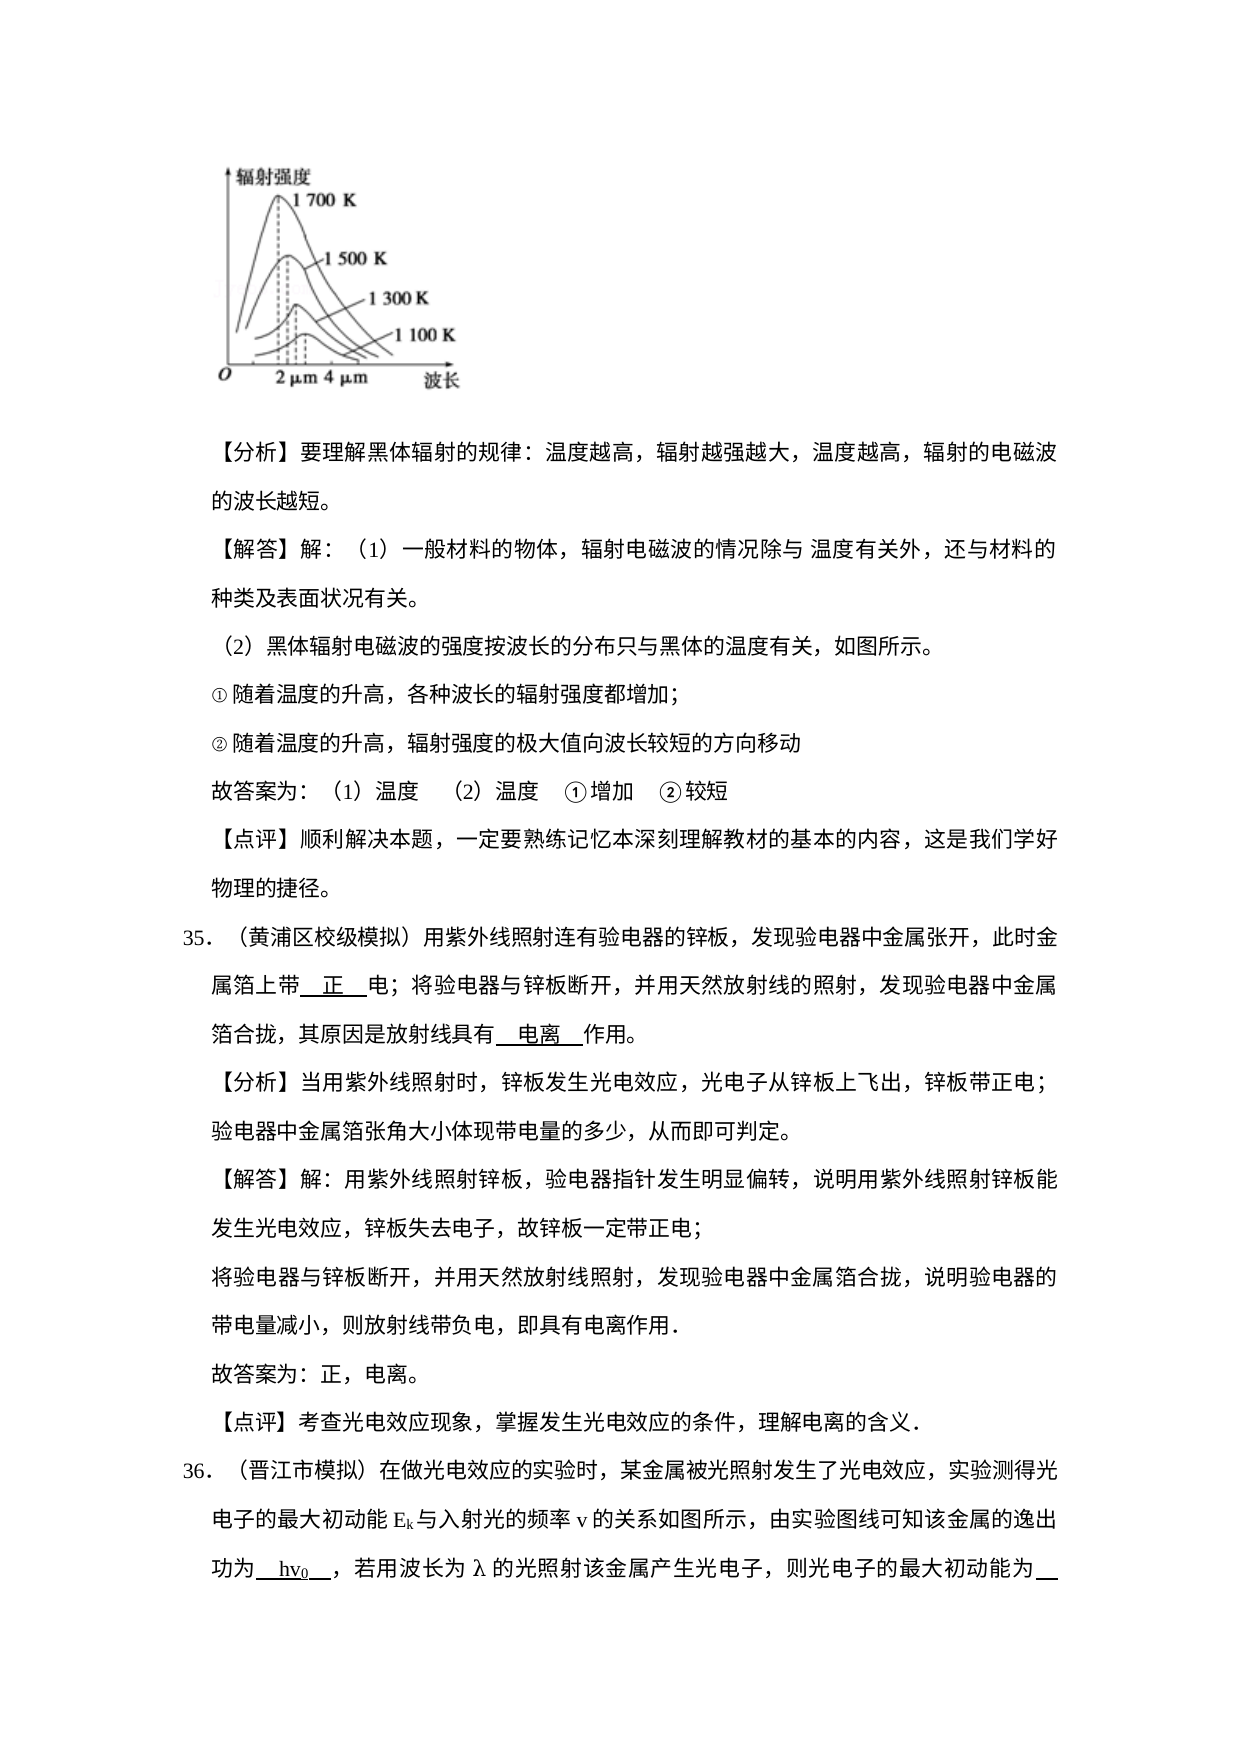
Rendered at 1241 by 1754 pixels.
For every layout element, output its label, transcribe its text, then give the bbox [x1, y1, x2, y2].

text 【解答】解：（1）一般材料的物体，辐射电磁波的情况除与 温度有关外，还与材料的种类及表面状况有关。 [211, 532, 1058, 613]
text （2）黑体辐射电磁波的强度按波长的分布只与黑体的温度有关，如图所示。 [211, 629, 1058, 661]
text 【分析】当用紫外线照射时，锌板发生光电效应，光电子从锌板上飞出，锌板带正电；验电器中金属箔张角大小体现带电量的多少，从而即可判定。 [211, 1065, 1058, 1146]
text 【点评】考查光电效应现象，掌握发生光电效应的条件，理解电离的含义． [211, 1404, 1058, 1437]
text 35．（黄浦区校级模拟）用紫外线照射连有验电器的锌板，发现验电器中金属张开，此时金属箔上带 正 电；将验电器与锌板断开，并用天然放射线的照射，发现验电器中金属箔合拢，其原因是放射线具有 电离 作用。 [183, 919, 1058, 1049]
text 【解答】解：用紫外线照射锌板，验电器指针发生明显偏转，说明用紫外线照射锌板能发生光电效应，锌板失去电子，故锌板一定带正电； [211, 1162, 1058, 1243]
text 故答案为：正，电离。 [211, 1356, 1058, 1389]
text 故答案为：（1）温度 （2）温度 ①增加 ②较短 [211, 774, 1058, 806]
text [183, 1453, 1058, 1583]
text 将验电器与锌板断开，并用天然放射线照射，发现验电器中金属箔合拢，说明验电器的带电量减小，则放射线带负电，即具有电离作用． [211, 1259, 1058, 1340]
text 【分析】要理解黑体辐射的规律：温度越高，辐射越强越大，温度越高，辐射的电磁波的波长越短。 [211, 434, 1058, 516]
picture [211, 162, 465, 395]
text ②随着温度的升高，辐射强度的极大值向波长较短的方向移动 [211, 725, 1058, 758]
text ①随着温度的升高，各种波长的辐射强度都增加； [211, 677, 1058, 709]
text 【点评】顺利解决本题，一定要熟练记忆本深刻理解教材的基本的内容，这是我们学好物理的捷径。 [211, 822, 1058, 903]
